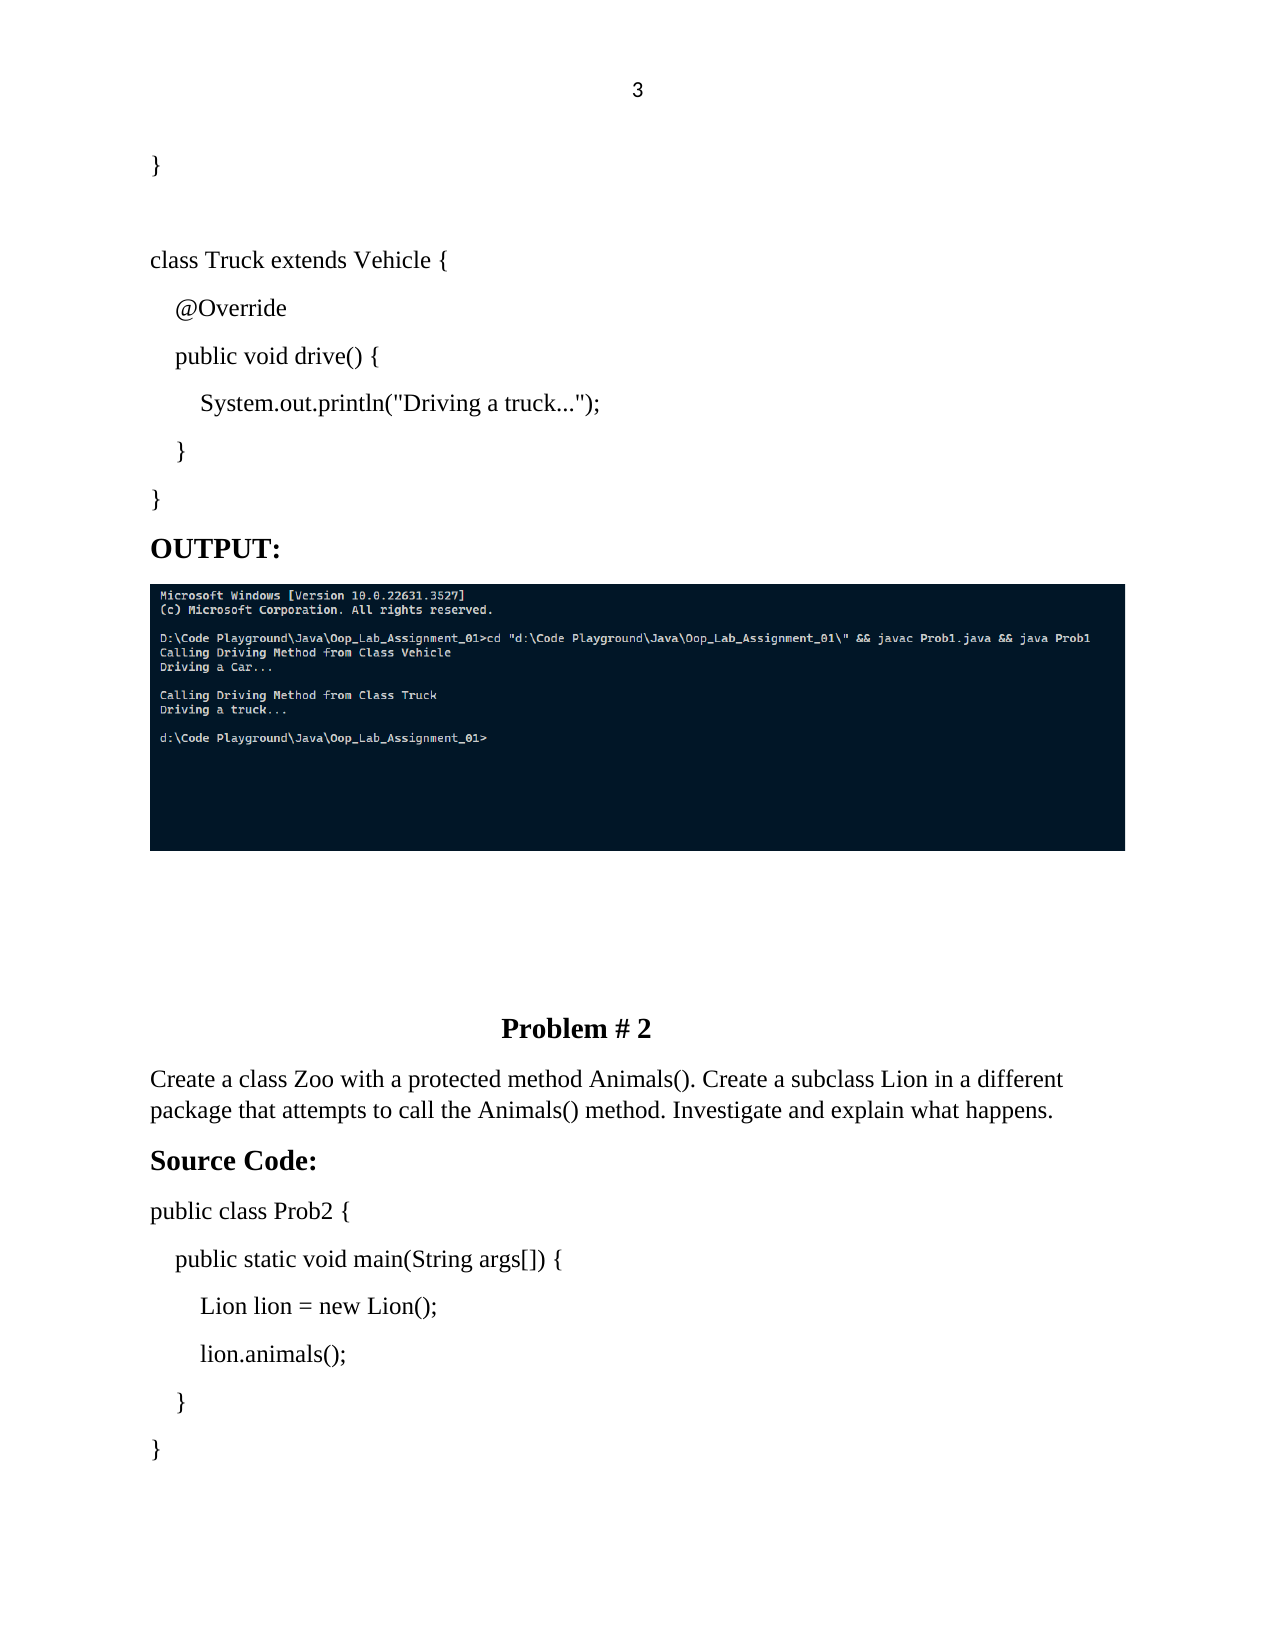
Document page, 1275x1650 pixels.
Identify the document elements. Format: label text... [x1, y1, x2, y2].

text Create a class Zoo with a protected method Animals(). Create a subclass Lion in a different package that attempts to call the Animals() method. Investigate and explain what happens. [150, 1064, 1125, 1124]
text System.out.println("Driving a truck..."); [150, 388, 1125, 417]
text } [150, 150, 1125, 179]
text } [150, 1387, 1125, 1416]
text } [150, 484, 1125, 513]
text lion.animals(); [150, 1339, 1125, 1368]
text class Truck extends Vehicle { [150, 245, 1125, 274]
text public class Prob2 { [150, 1196, 1125, 1225]
text OUTPUT: [150, 532, 1125, 565]
picture [150, 584, 1125, 851]
text public static void main(String args[]) { [150, 1244, 1125, 1272]
text Problem # 2 [375, 1012, 1125, 1045]
text public void drive() { [150, 341, 1125, 369]
text Lion lion = new Lion(); [150, 1291, 1125, 1320]
text Source Code: [150, 1143, 1125, 1177]
text @Override [150, 293, 1125, 322]
text } [150, 1434, 1125, 1463]
text } [150, 436, 1125, 465]
